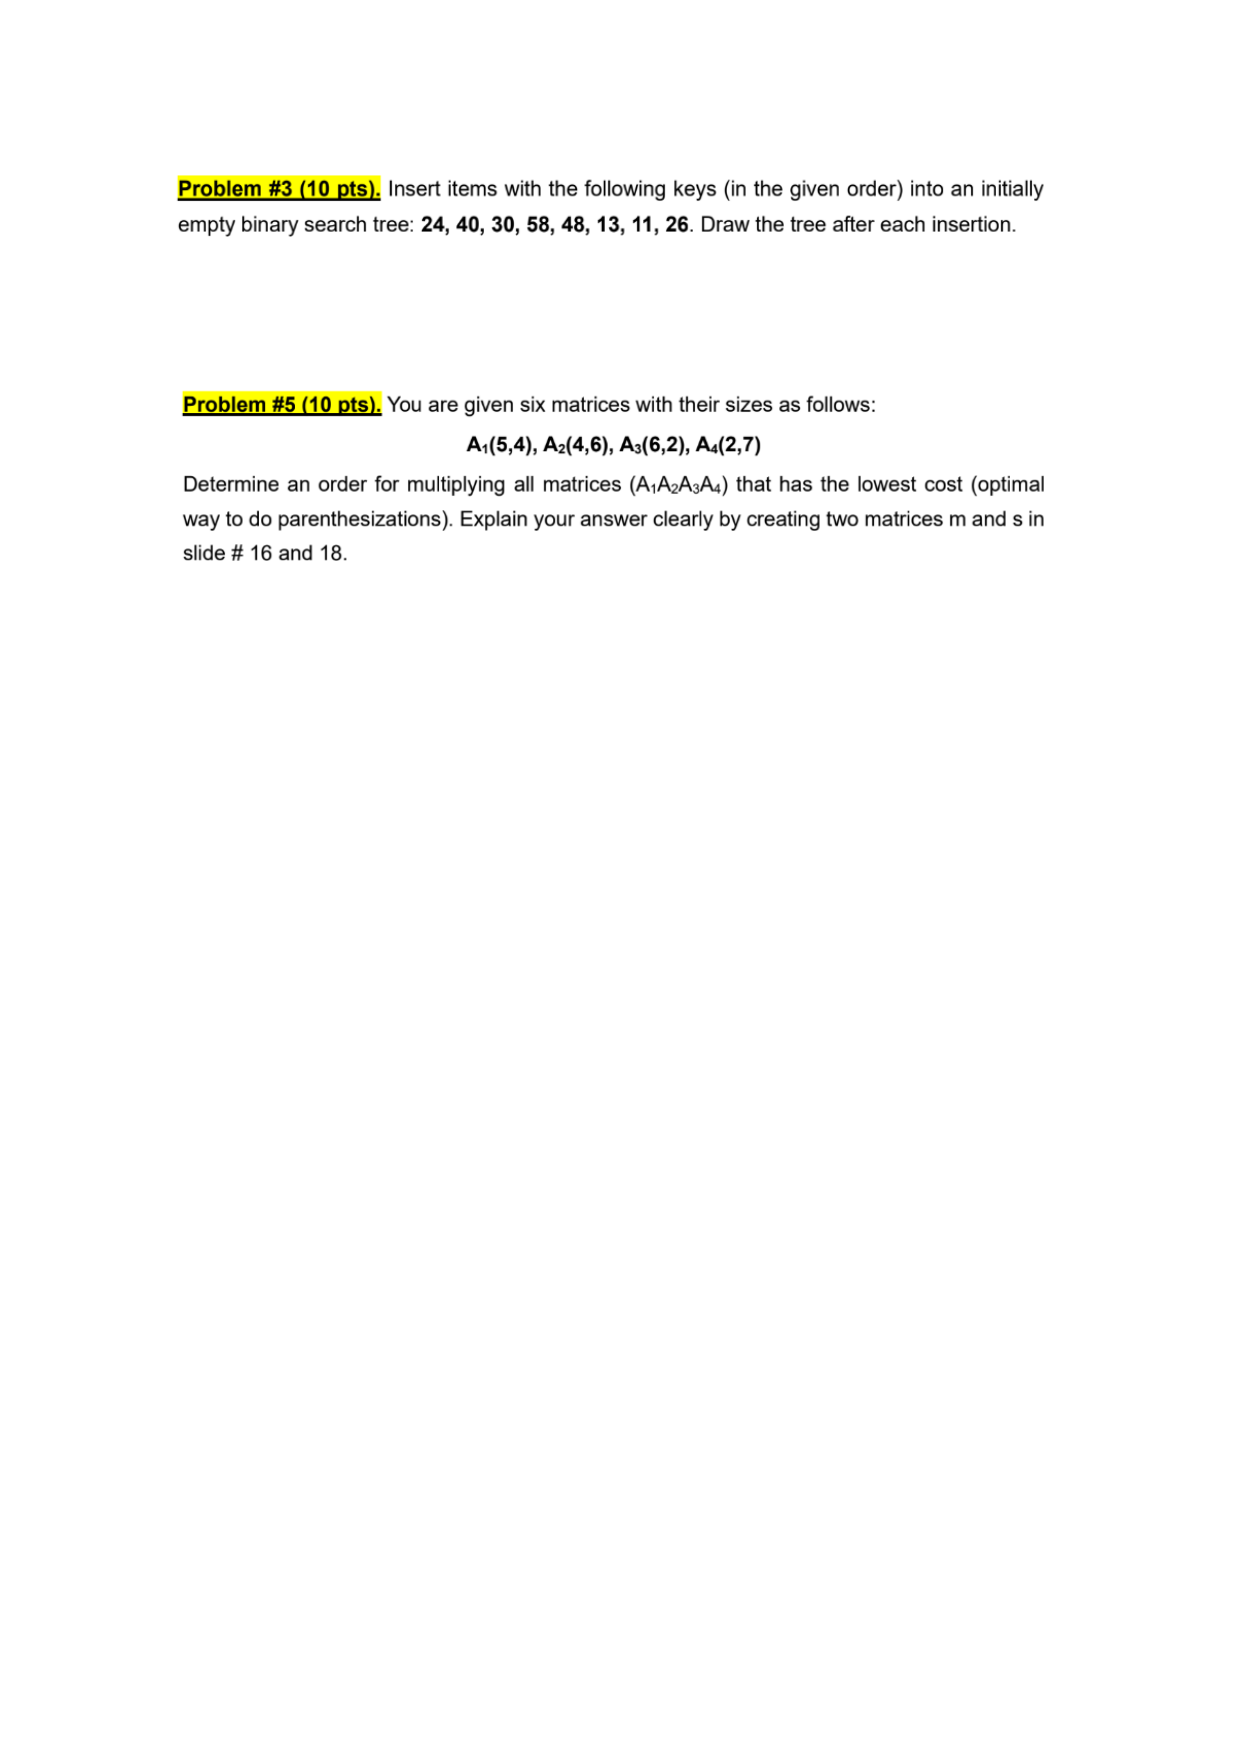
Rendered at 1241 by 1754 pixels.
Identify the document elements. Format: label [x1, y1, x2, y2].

picture [150, 150, 1091, 257]
picture [150, 381, 1091, 596]
